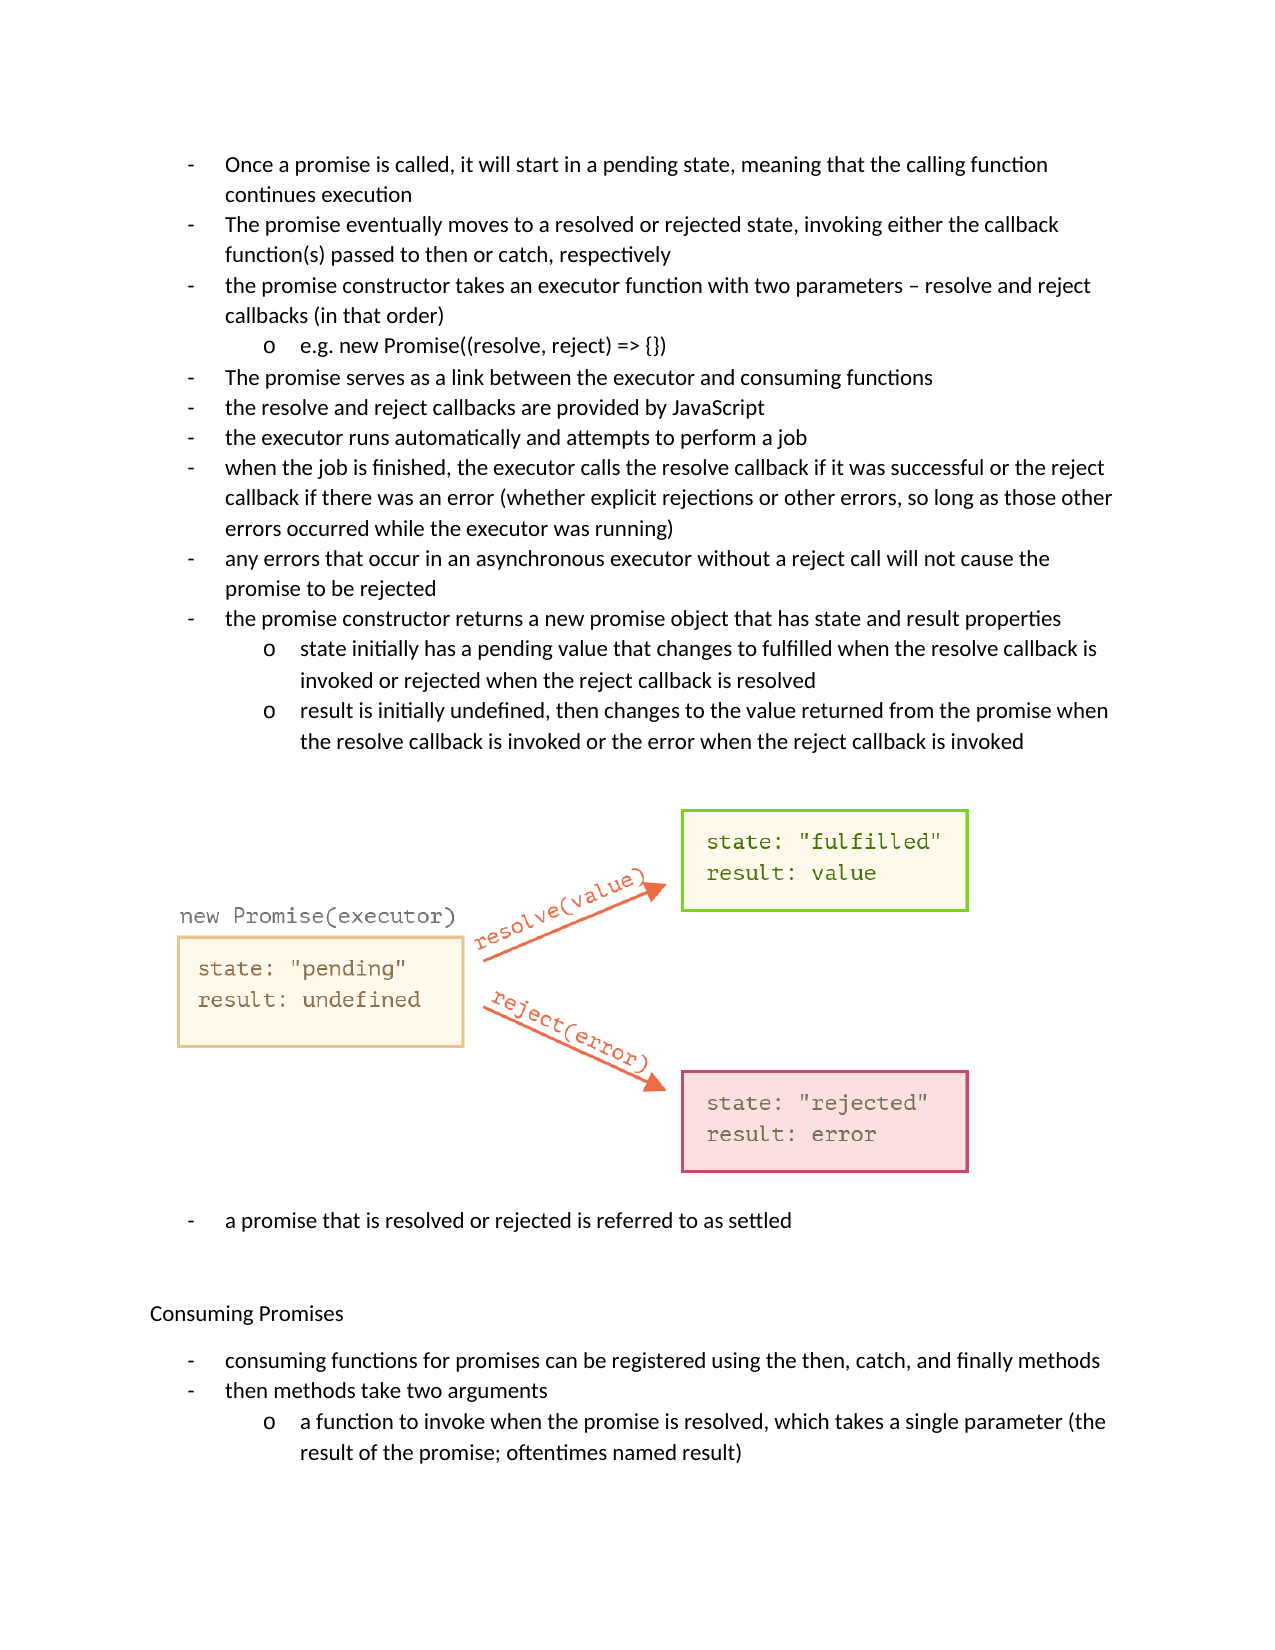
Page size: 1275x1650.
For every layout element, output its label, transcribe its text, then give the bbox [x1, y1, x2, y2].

list a promise that is resolved or rejected is referred to as settled [187, 1206, 1125, 1234]
list The promise eventually moves to a resolved or rejected state, invoking either the callback function(s) passed to then or catch, respectively [187, 210, 1125, 269]
list a function to invoke when the promise is resolved, which takes a single parameter (the result of the promise; oftentimes named result) [262, 1407, 1125, 1466]
list result is initially undefined, then changes to the value returned from the promise when the resolve callback is invoked or the error when the reject callback is invoked [262, 696, 1125, 756]
list e.g. new Promise((resolve, reject) => {}) [262, 331, 1125, 360]
list when the job is finished, the executor calls the resolve callback if it was successful or the reject callback if there was an error (whether explicit rejections or other errors, so long as those other errors occurred while the executor was running) [187, 453, 1125, 542]
list then methods take two arguments [187, 1377, 1125, 1404]
list the promise constructor takes an executor function with two parameters – resolve and reject callbacks (in that order) [187, 271, 1125, 329]
list state initially has a pending value that changes to fulfilled when the resolve callback is invoked or rejected when the reject callback is resolved [262, 634, 1125, 694]
list the resolve and reject callbacks are provided by JavaScript [187, 393, 1125, 421]
text Consuming Promises [150, 1299, 1125, 1327]
list Once a promise is called, it will start in a pending state, meaning that the calling function continues execution [187, 150, 1125, 208]
list the executor runs automatically and attempts to perform a job [187, 423, 1125, 451]
list The promise serves as a link between the executor and consuming functions [187, 363, 1125, 391]
list the promise constructor returns a new promise object that has state and result properties [187, 604, 1125, 632]
list consuming functions for promises can be registered using the then, catch, and finally methods [187, 1346, 1125, 1374]
picture [150, 774, 1016, 1187]
list any errors that occur in an asynchronous executor without a reject call will not cause the promise to be rejected [187, 544, 1125, 602]
